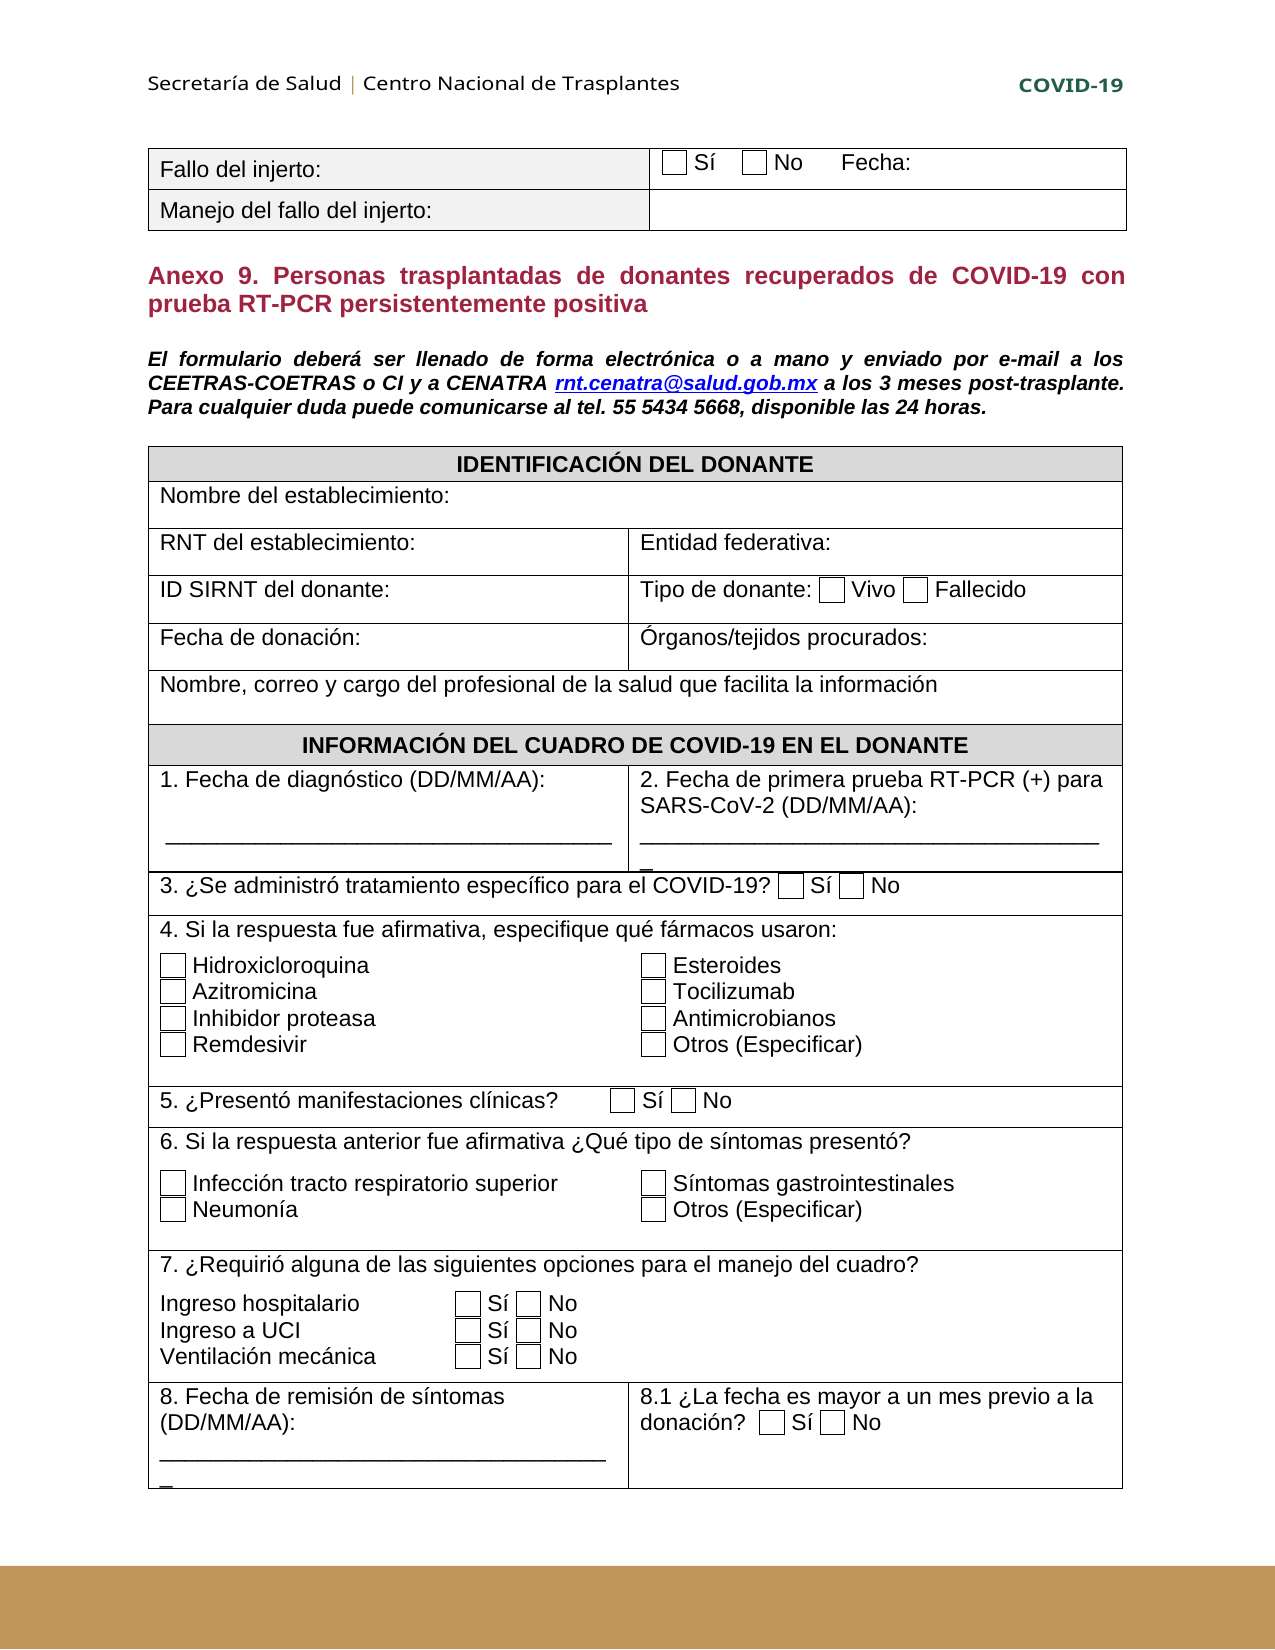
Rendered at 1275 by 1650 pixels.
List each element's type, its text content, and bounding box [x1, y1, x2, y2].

table_cell Fecha de donación: [149, 624, 628, 670]
table_cell [650, 190, 1126, 230]
table_cell Entidad federativa: [629, 529, 1122, 575]
table_cell Síntomas gastrointestinales Otros (Especificar) [629, 1170, 1122, 1250]
table_cell 7. ¿Requirió alguna de las siguientes opciones para el manejo del cuadro? Ingreso hospitalario Sí No Ingreso a UCI Sí No Ventilación mecánica Sí No [149, 1251, 1122, 1382]
table_cell Manejo del fallo del injerto: [149, 190, 649, 230]
table_cell Nombre del establecimiento: [149, 482, 1122, 528]
table_cell Fallo del injerto: [149, 149, 649, 189]
table_header IDENTIFICACIÓN DEL DONANTE [149, 447, 1122, 481]
table_cell Órganos/tejidos procurados: [629, 624, 1122, 670]
table_cell Esteroides Tocilizumab Antimicrobianos Otros (Especificar) [629, 952, 1122, 1086]
table_cell 5. ¿Presentó manifestaciones clínicas? Sí No [149, 1087, 1122, 1127]
table_cell Hidroxicloroquina Azitromicina Inhibidor proteasa Remdesivir [149, 952, 629, 1086]
table_cell 8. Fecha de remisión de síntomas (DD/MM/AA): ____________________________________ [149, 1383, 628, 1488]
table_cell INFORMACIÓN DEL CUADRO DE COVID-19 EN EL DONANTE [149, 725, 1122, 765]
table_cell 4. Si la respuesta fue afirmativa, especifique qué fármacos usaron: [149, 916, 1122, 952]
table_cell RNT del establecimiento: [149, 529, 628, 575]
table_cell 6. Si la respuesta anterior fue afirmativa ¿Qué tipo de síntomas presentó? [149, 1128, 1122, 1169]
table_cell 2. Fecha de primera prueba RT-PCR (+) para SARS-CoV-2 (DD/MM/AA): _____________________________________ [629, 766, 1122, 871]
table_cell Infección tracto respiratorio superior Neumonía [149, 1170, 629, 1250]
table_cell Tipo de donante: Vivo Fallecido [629, 576, 1122, 623]
table_cell 8.1 ¿La fecha es mayor a un mes previo a la donación? Sí No [629, 1383, 1122, 1488]
text El formulario deberá ser llenado de forma electrónica o a mano y enviado por e-mail a los CEETRAS-COETRAS o CI y a CENATRA rnt.cenatra@salud.gob.mx a los 3 meses post-trasplante. Para cualquier duda puede comunicarse al tel. 55 5434 5668, disponible las 24 horas. [148, 347, 1127, 419]
table_cell Nombre, correo y cargo del profesional de la salud que facilita la información [149, 671, 1122, 724]
table_cell 3. ¿Se administró tratamiento específico para el COVID-19? Sí No [149, 873, 1122, 915]
table_cell ID SIRNT del donante: [149, 576, 628, 623]
table_cell Sí No Fecha: [650, 149, 1126, 189]
subtitle Anexo 9. Personas trasplantadas de donantes recuperados de COVID-19 con prueba RT-PCR persistentemente positiva [148, 261, 1127, 318]
table_cell 1. Fecha de diagnóstico (DD/MM/AA): ___________________________________ [149, 766, 628, 871]
